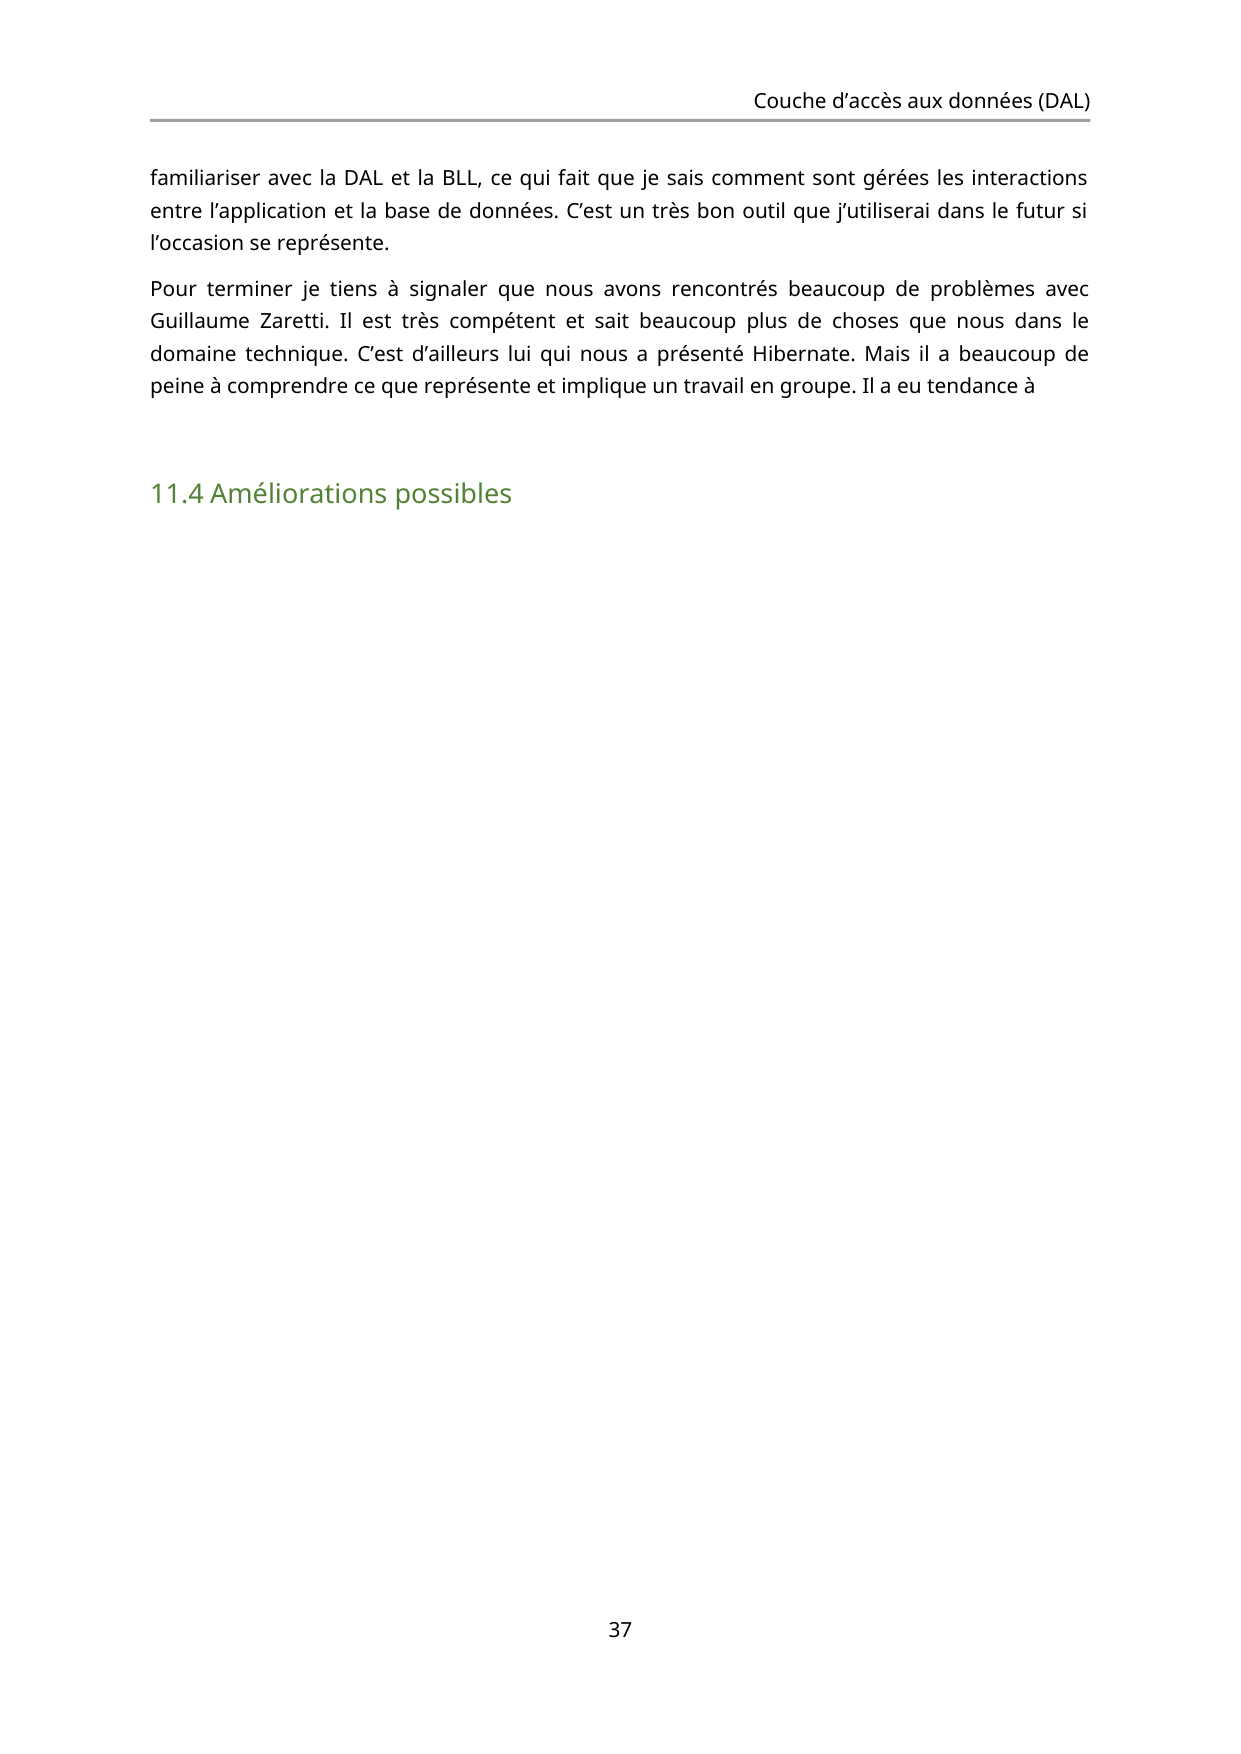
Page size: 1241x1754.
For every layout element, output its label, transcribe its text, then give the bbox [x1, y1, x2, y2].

text Pour terminer je tiens à signaler que nous avons rencontrés beaucoup de problèmes avec Guillaume Zaretti. Il est très compétent et sait beaucoup plus de choses que nous dans le domaine technique. C’est d’ailleurs lui qui nous a présenté Hibernate. Mais il a beaucoup de peine à comprendre ce que représente et implique un travail en groupe. Il a eu tendance à [150, 274, 1090, 400]
subtitle Améliorations possibles [150, 474, 1090, 511]
